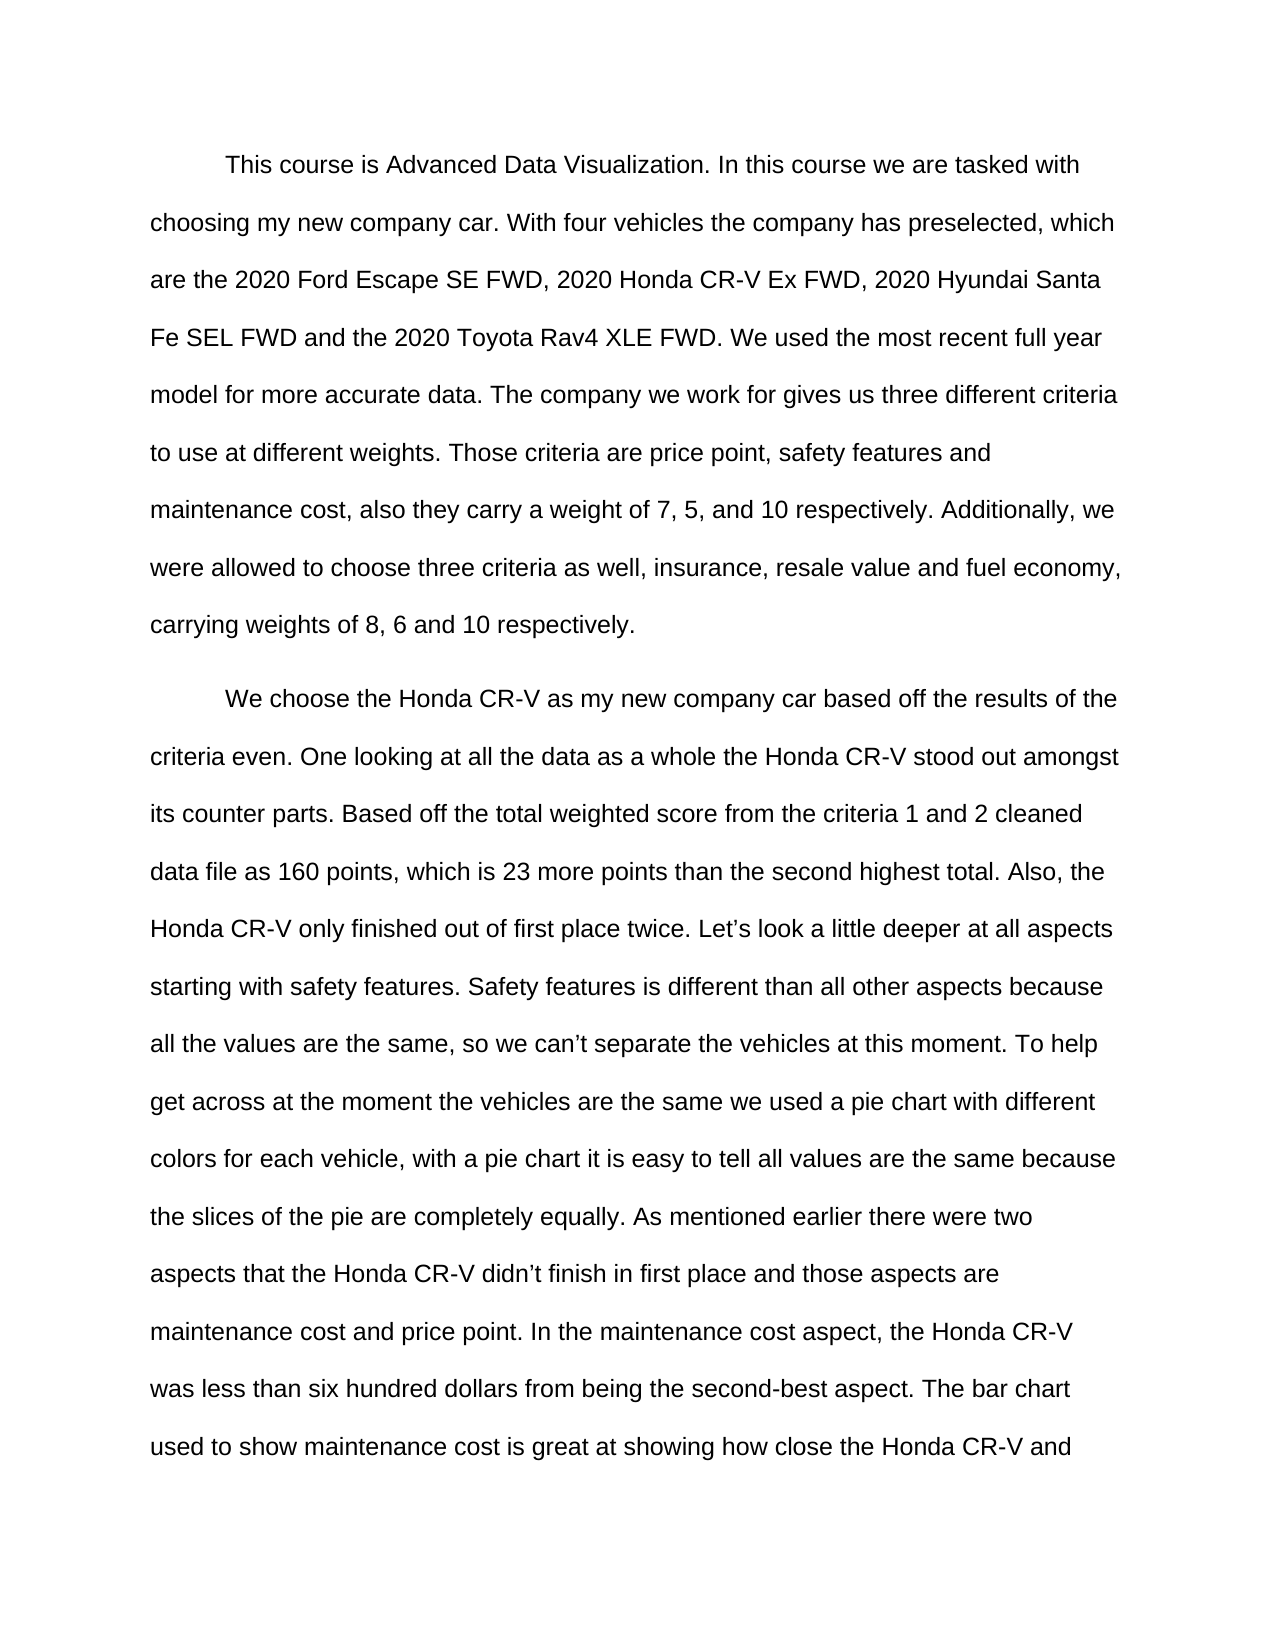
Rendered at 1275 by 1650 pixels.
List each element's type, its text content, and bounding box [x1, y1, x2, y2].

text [150, 684, 1125, 1460]
text This course is Advanced Data Visualization. In this course we are tasked with choosing my new company car. With four vehicles the company has preselected, which are the 2020 Ford Escape SE FWD, 2020 Honda CR-V Ex FWD, 2020 Hyundai Santa Fe SEL FWD and the 2020 Toyota Rav4 XLE FWD. We used the most recent full year model for more accurate data. The company we work for gives us three different criteria to use at different weights. Those criteria are price point, safety features and maintenance cost, also they carry a weight of 7, 5, and 10 respectively. Additionally, we were allowed to choose three criteria as well, insurance, resale value and fuel economy, carrying weights of 8, 6 and 10 respectively. [150, 150, 1125, 639]
